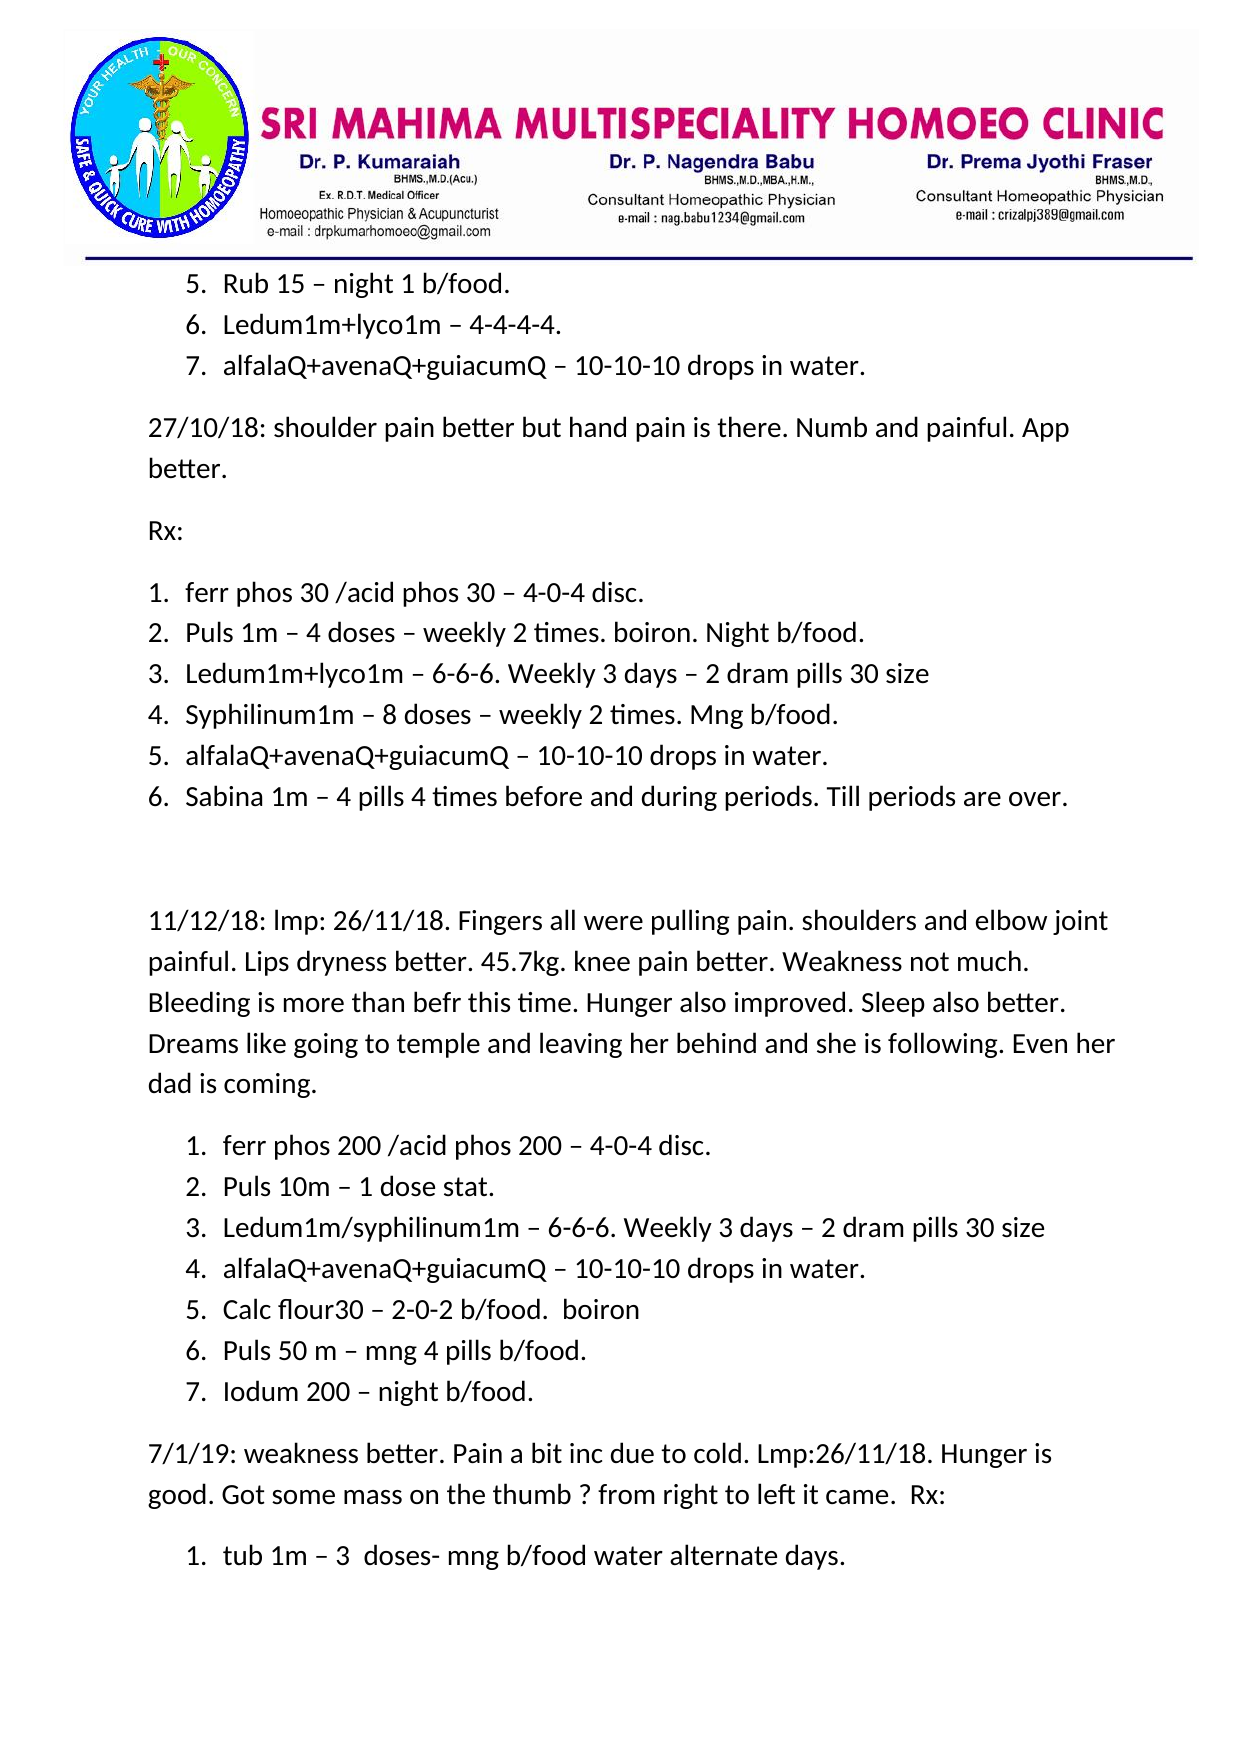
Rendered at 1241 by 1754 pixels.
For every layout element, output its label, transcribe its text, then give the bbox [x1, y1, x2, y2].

list ferr phos 200 /acid phos 200 – 4-0-4 disc. [185, 1127, 1122, 1163]
list alfalaQ+avenaQ+guiacumQ – 10-10-10 drops in water. [148, 737, 1122, 773]
list Ledum1m+lyco1m – 4-4-4-4. [185, 306, 1122, 342]
list Ledum1m+lyco1m – 6-6-6. Weekly 3 days – 2 dram pills 30 size [148, 656, 1122, 691]
text 11/12/18: lmp: 26/11/18. Fingers all were pulling pain. shoulders and elbow joint painful. Lips dryness better. 45.7kg. knee pain better. Weakness not much. Bleeding is more than befr this time. Hunger also improved. Sleep also better. Dreams like going to temple and leaving her behind and she is following. Even her dad is coming. [148, 902, 1122, 1101]
text 7/1/19: weakness better. Pain a bit inc due to cold. Lmp:26/11/18. Hunger is good. Got some mass on the thumb ? from right to left it came. Rx: [148, 1435, 1122, 1511]
list Iodum 200 – night b/food. [185, 1373, 1122, 1409]
list Puls 10m – 1 dose stat. [185, 1168, 1122, 1204]
list Rub 15 – night 1 b/food. [185, 266, 1122, 301]
list alfalaQ+avenaQ+guiacumQ – 10-10-10 drops in water. [185, 1250, 1122, 1286]
list Ledum1m/syphilinum1m – 6-6-6. Weekly 3 days – 2 dram pills 30 size [185, 1209, 1122, 1245]
list Syphilinum1m – 8 doses – weekly 2 times. Mng b/food. [148, 696, 1122, 732]
text 27/10/18: shoulder pain better but hand pain is there. Numb and painful. App better. [148, 409, 1122, 486]
list Puls 1m – 4 doses – weekly 2 times. boiron. Night b/food. [148, 614, 1122, 650]
list Calc flour30 – 2-0-2 b/food. boiron [185, 1291, 1122, 1327]
list alfalaQ+avenaQ+guiacumQ – 10-10-10 drops in water. [185, 347, 1122, 383]
list Puls 50 m – mng 4 pills b/food. [185, 1332, 1122, 1368]
list Sabina 1m – 4 pills 4 times before and during periods. Till periods are over. [148, 778, 1122, 814]
picture [63, 29, 1200, 266]
list ferr phos 30 /acid phos 30 – 4-0-4 disc. [148, 574, 1122, 609]
text Rx: [148, 512, 1122, 547]
list tub 1m – 3 doses- mng b/food water alternate days. [185, 1537, 1122, 1573]
